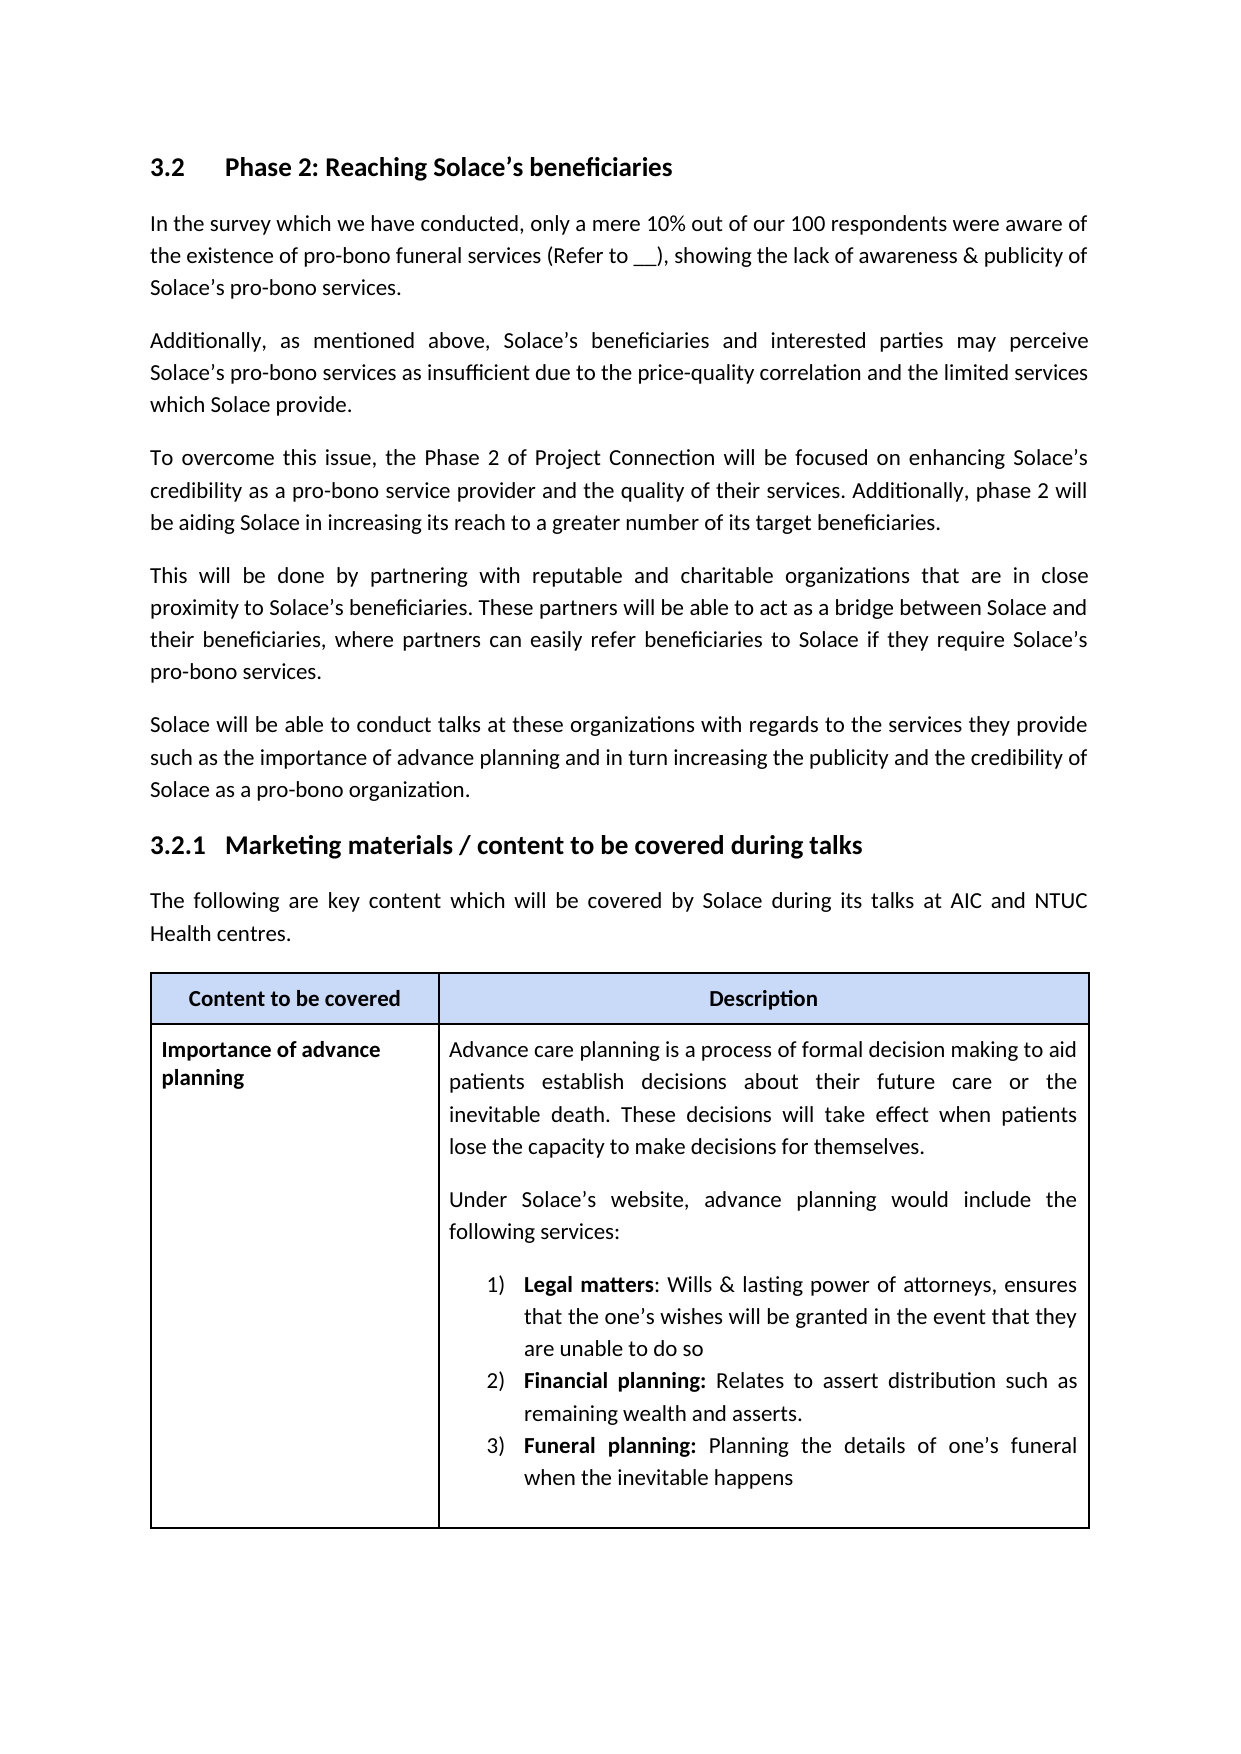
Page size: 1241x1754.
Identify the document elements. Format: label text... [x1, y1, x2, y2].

subtitle 3.2 Phase 2: Reaching Solace’s beneficiaries [150, 150, 1090, 183]
text Solace will be able to conduct talks at these organizations with regards to the services they provide such as the importance of advance planning and in turn increasing the publicity and the credibility of Solace as a pro-bono organization. [150, 711, 1090, 803]
table_header Description [440, 974, 1088, 1023]
table_header Content to be covered [152, 974, 438, 1023]
text In the survey which we have conducted, only a mere 10% out of our 100 respondents were aware of the existence of pro-bono funeral services (Refer to __), showing the lack of awareness & publicity of Solace’s pro-bono services. [150, 209, 1090, 301]
text This will be done by partnering with reputable and charitable organizations that are in close proximity to Solace’s beneficiaries. These partners will be able to act as a bridge between Solace and their beneficiaries, where partners can easily refer beneficiaries to Solace if they require Solace’s pro-bono services. [150, 561, 1090, 686]
text Additionally, as mentioned above, Solace’s beneficiaries and interested parties may perceive Solace’s pro-bono services as insufficient due to the price-quality correlation and the limited services which Solace provide. [150, 326, 1090, 418]
table_cell Importance of advance planning [152, 1025, 438, 1527]
text The following are key content which will be covered by Solace during its talks at AIC and NTUC Health centres. [150, 887, 1090, 947]
table_cell Advance care planning is a process of formal decision making to aid patients establish decisions about their future care or the inevitable death. These decisions will take effect when patients lose the capacity to make decisions for themselves. Under Solace’s website, advance planning would include the following services: Legal matters: Wills & lasting power of attorneys, ensures that the one’s wishes will be granted in the event that they are unable to do so Financial planning: Relates to assert distribution such as remaining wealth and asserts. Funeral planning: Planning the details of one’s funeral when the inevitable happens [440, 1025, 1088, 1527]
text 3.2.1 Marketing materials / content to be covered during talks [150, 828, 1090, 861]
text To overcome this issue, the Phase 2 of Project Connection will be focused on enhancing Solace’s credibility as a pro-bono service provider and the quality of their services. Additionally, phase 2 will be aiding Solace in increasing its reach to a greater number of its target beneficiaries. [150, 443, 1090, 536]
